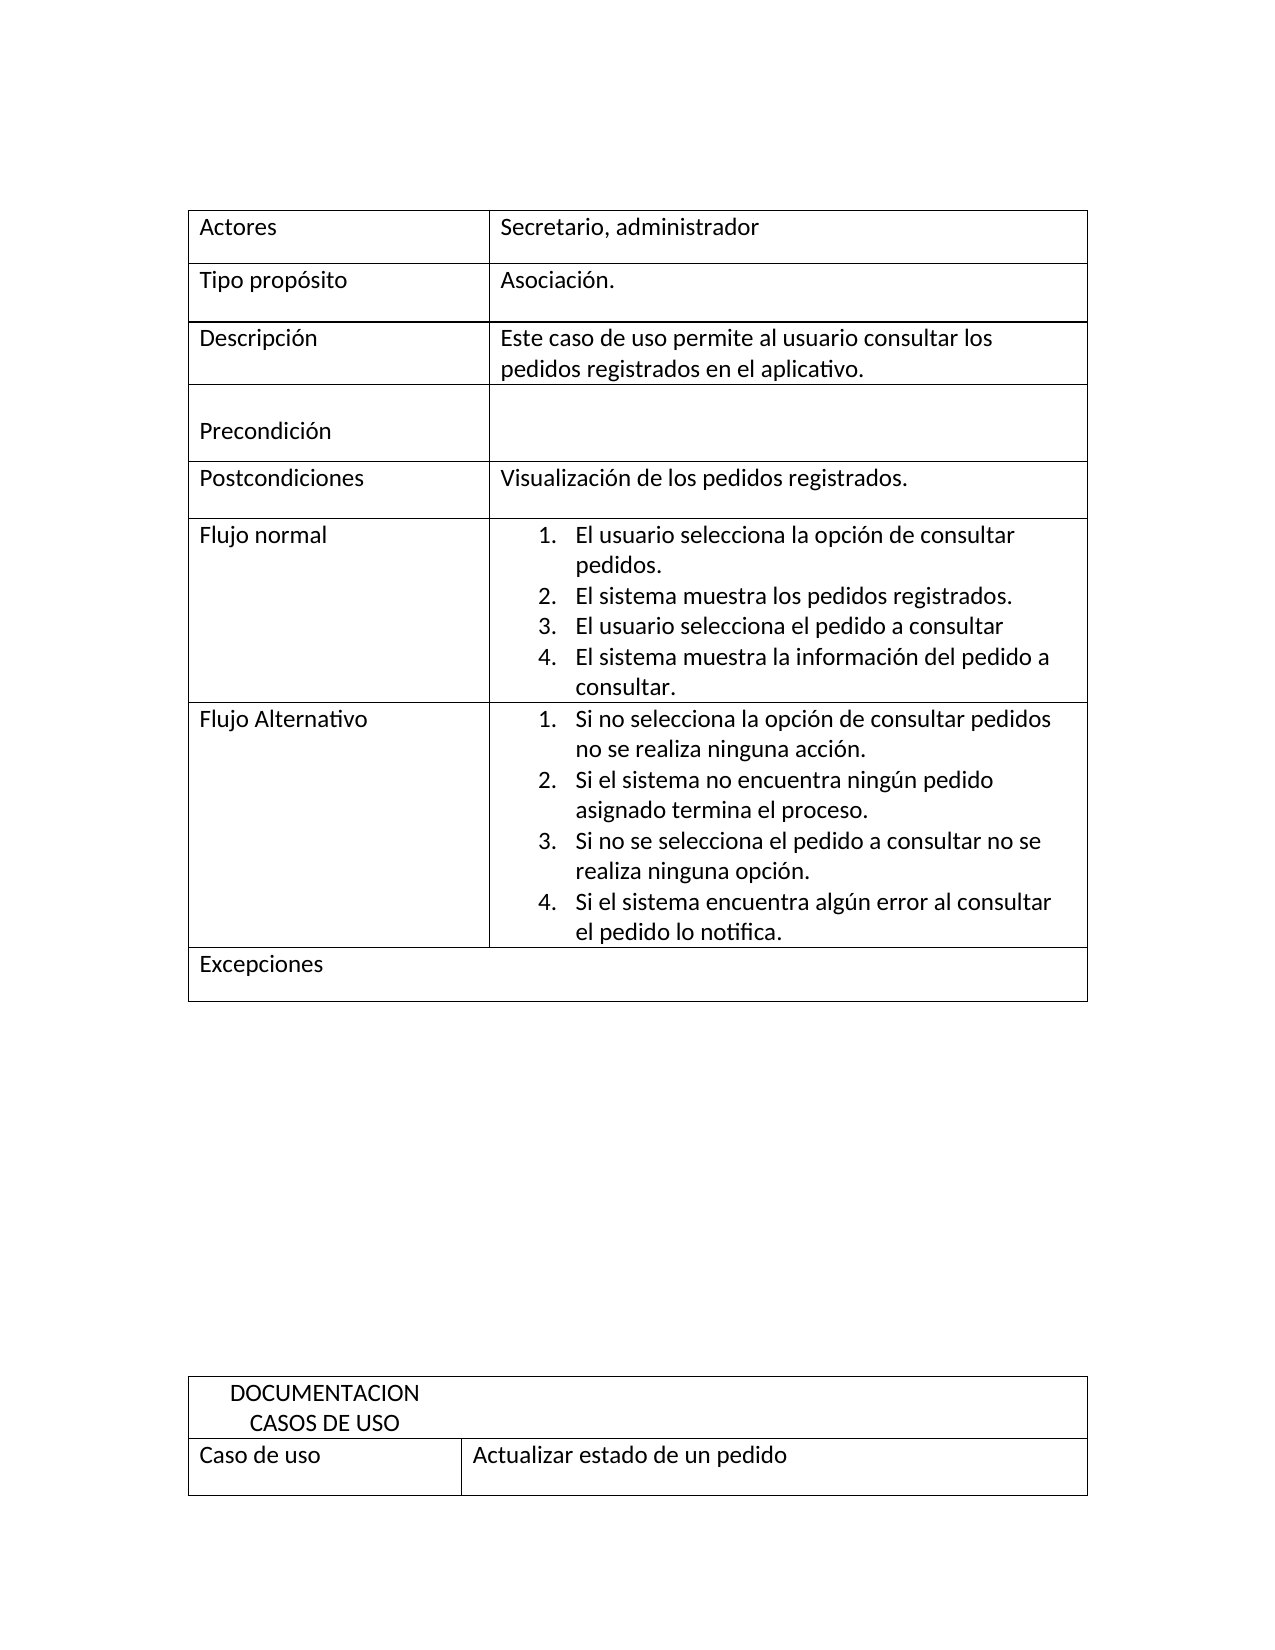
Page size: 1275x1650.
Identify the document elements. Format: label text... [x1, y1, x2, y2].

table_cell Si no selecciona la opción de consultar pedidos no se realiza ninguna acción. Si el sistema no encuentra ningún pedido asignado termina el proceso. Si no se selecciona el pedido a consultar no se realiza ninguna opción. Si el sistema encuentra algún error al consultar el pedido lo notifica. [490, 703, 1087, 947]
table_cell Precondición [189, 385, 489, 461]
table_cell Descripción [189, 323, 489, 383]
table_cell Flujo Alternativo [189, 703, 489, 947]
table_cell [489, 948, 1087, 1001]
table_cell Actualizar estado de un pedido [462, 1439, 1087, 1495]
table_cell [490, 385, 1087, 461]
table_cell Actores [189, 211, 489, 263]
table_cell Tipo propósito [189, 264, 489, 321]
table_cell Este caso de uso permite al usuario consultar los pedidos registrados en el aplicativo. [490, 323, 1087, 383]
table_cell Excepciones [189, 948, 489, 1001]
table_cell Visualización de los pedidos registrados. [490, 462, 1087, 518]
table_header [461, 1377, 1087, 1438]
table_cell Flujo normal [189, 519, 489, 702]
table_cell El usuario selecciona la opción de consultar pedidos. El sistema muestra los pedidos registrados. El usuario selecciona el pedido a consultar El sistema muestra la información del pedido a consultar. [490, 519, 1087, 702]
table_cell Secretario, administrador [490, 211, 1087, 263]
table_cell Postcondiciones [189, 462, 489, 518]
table_cell Caso de uso [189, 1439, 461, 1495]
table_header DOCUMENTACION CASOS DE USO [189, 1377, 461, 1438]
table_cell Asociación. [490, 264, 1087, 321]
